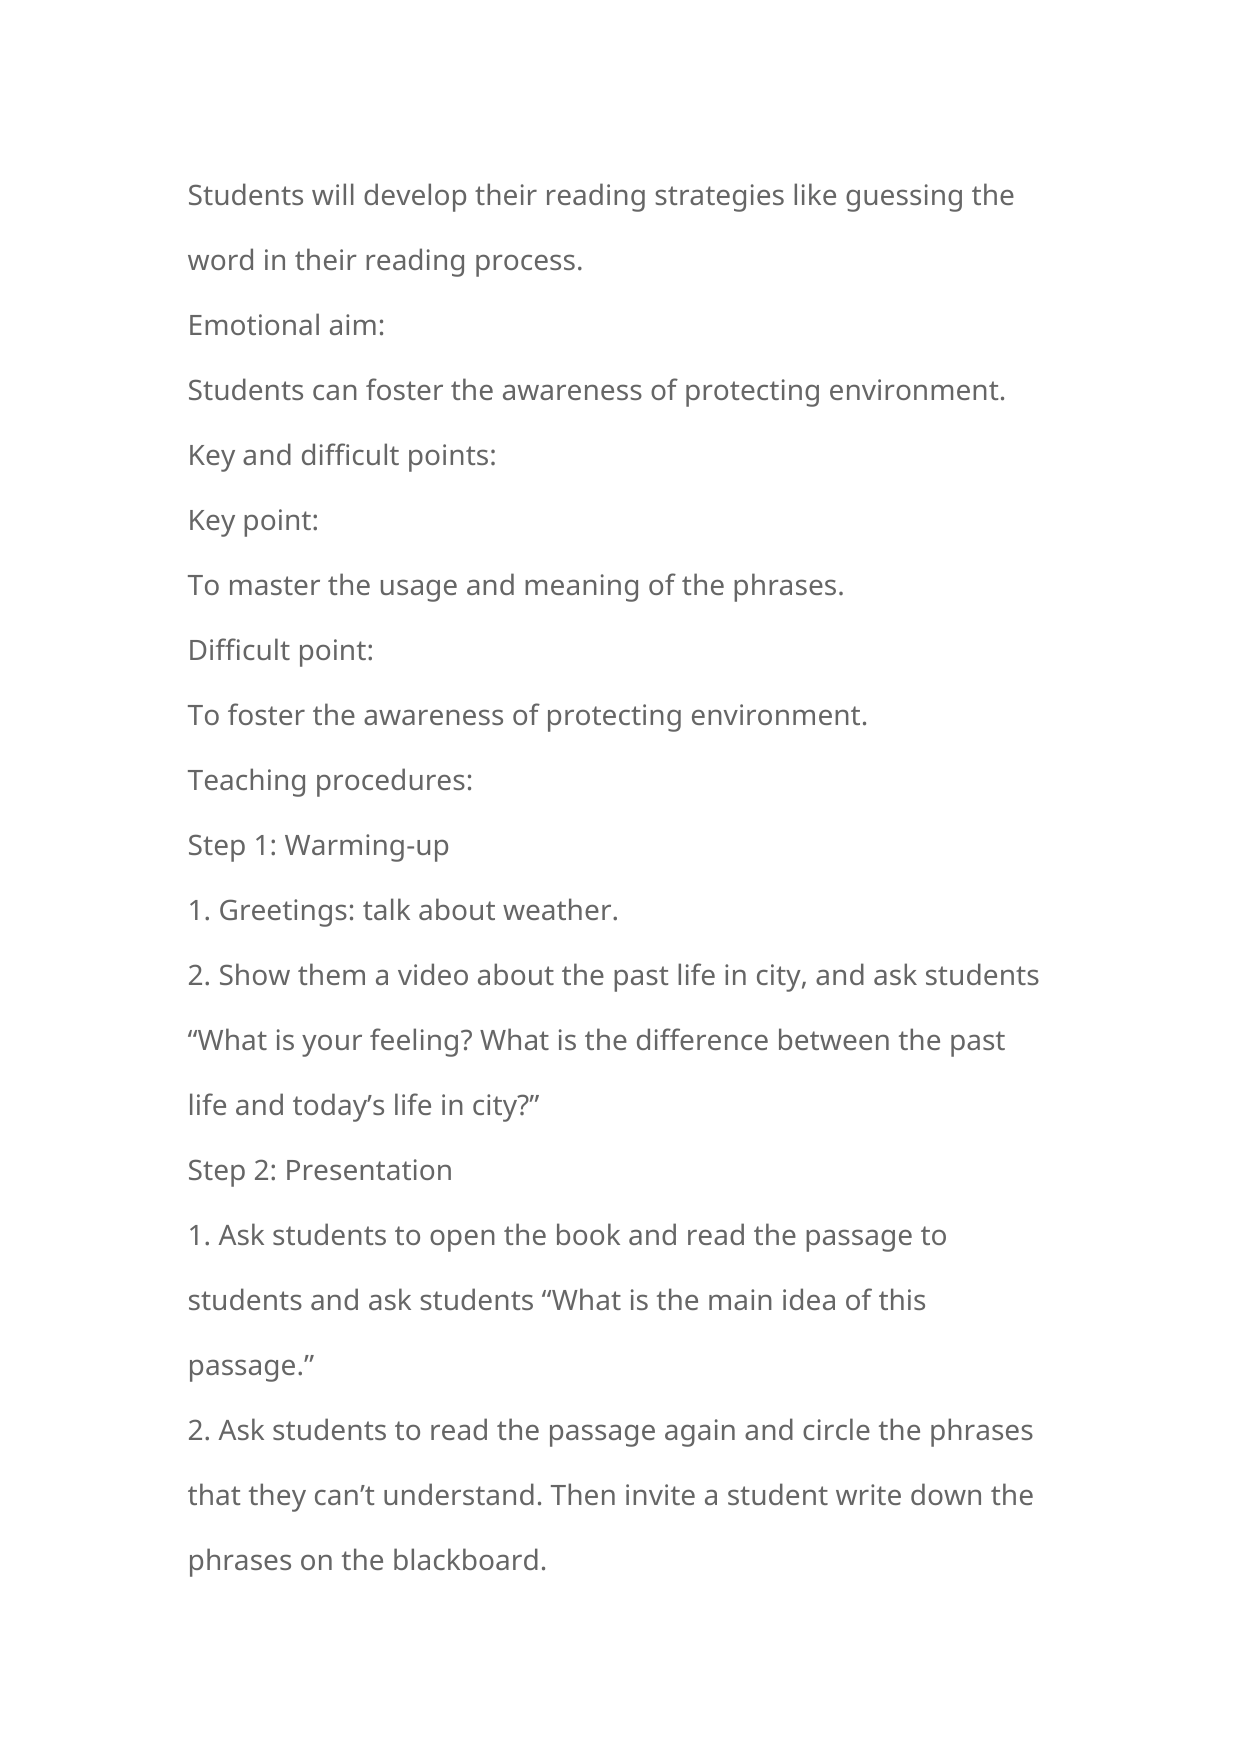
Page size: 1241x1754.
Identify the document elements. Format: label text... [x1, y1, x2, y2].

text Key point: [187, 487, 1053, 552]
text To foster the awareness of protecting environment. [187, 682, 1053, 747]
text Emotional aim: [187, 292, 1053, 357]
text 2. Show them a video about the past life in city, and ask students “What is your feeling? What is the difference between the past life and today’s life in city?” [187, 942, 1053, 1137]
text Students can foster the awareness of protecting environment. [187, 357, 1053, 422]
text Key and difficult points: [187, 422, 1053, 487]
text 1. Ask students to open the book and read the passage to students and ask students “What is the main idea of this passage.” [187, 1202, 1053, 1397]
text Teaching procedures: [187, 747, 1053, 812]
text To master the usage and meaning of the phrases. [187, 552, 1053, 617]
text Step 1: Warming-up [187, 812, 1053, 877]
text 2. Ask students to read the passage again and circle the phrases that they can’t understand. Then invite a student write down the phrases on the blackboard. [187, 1397, 1053, 1592]
text Step 2: Presentation [187, 1137, 1053, 1202]
text Difficult point: [187, 617, 1053, 682]
text Students will develop their reading strategies like guessing the word in their reading process. [187, 162, 1053, 292]
text 1. Greetings: talk about weather. [187, 877, 1053, 942]
